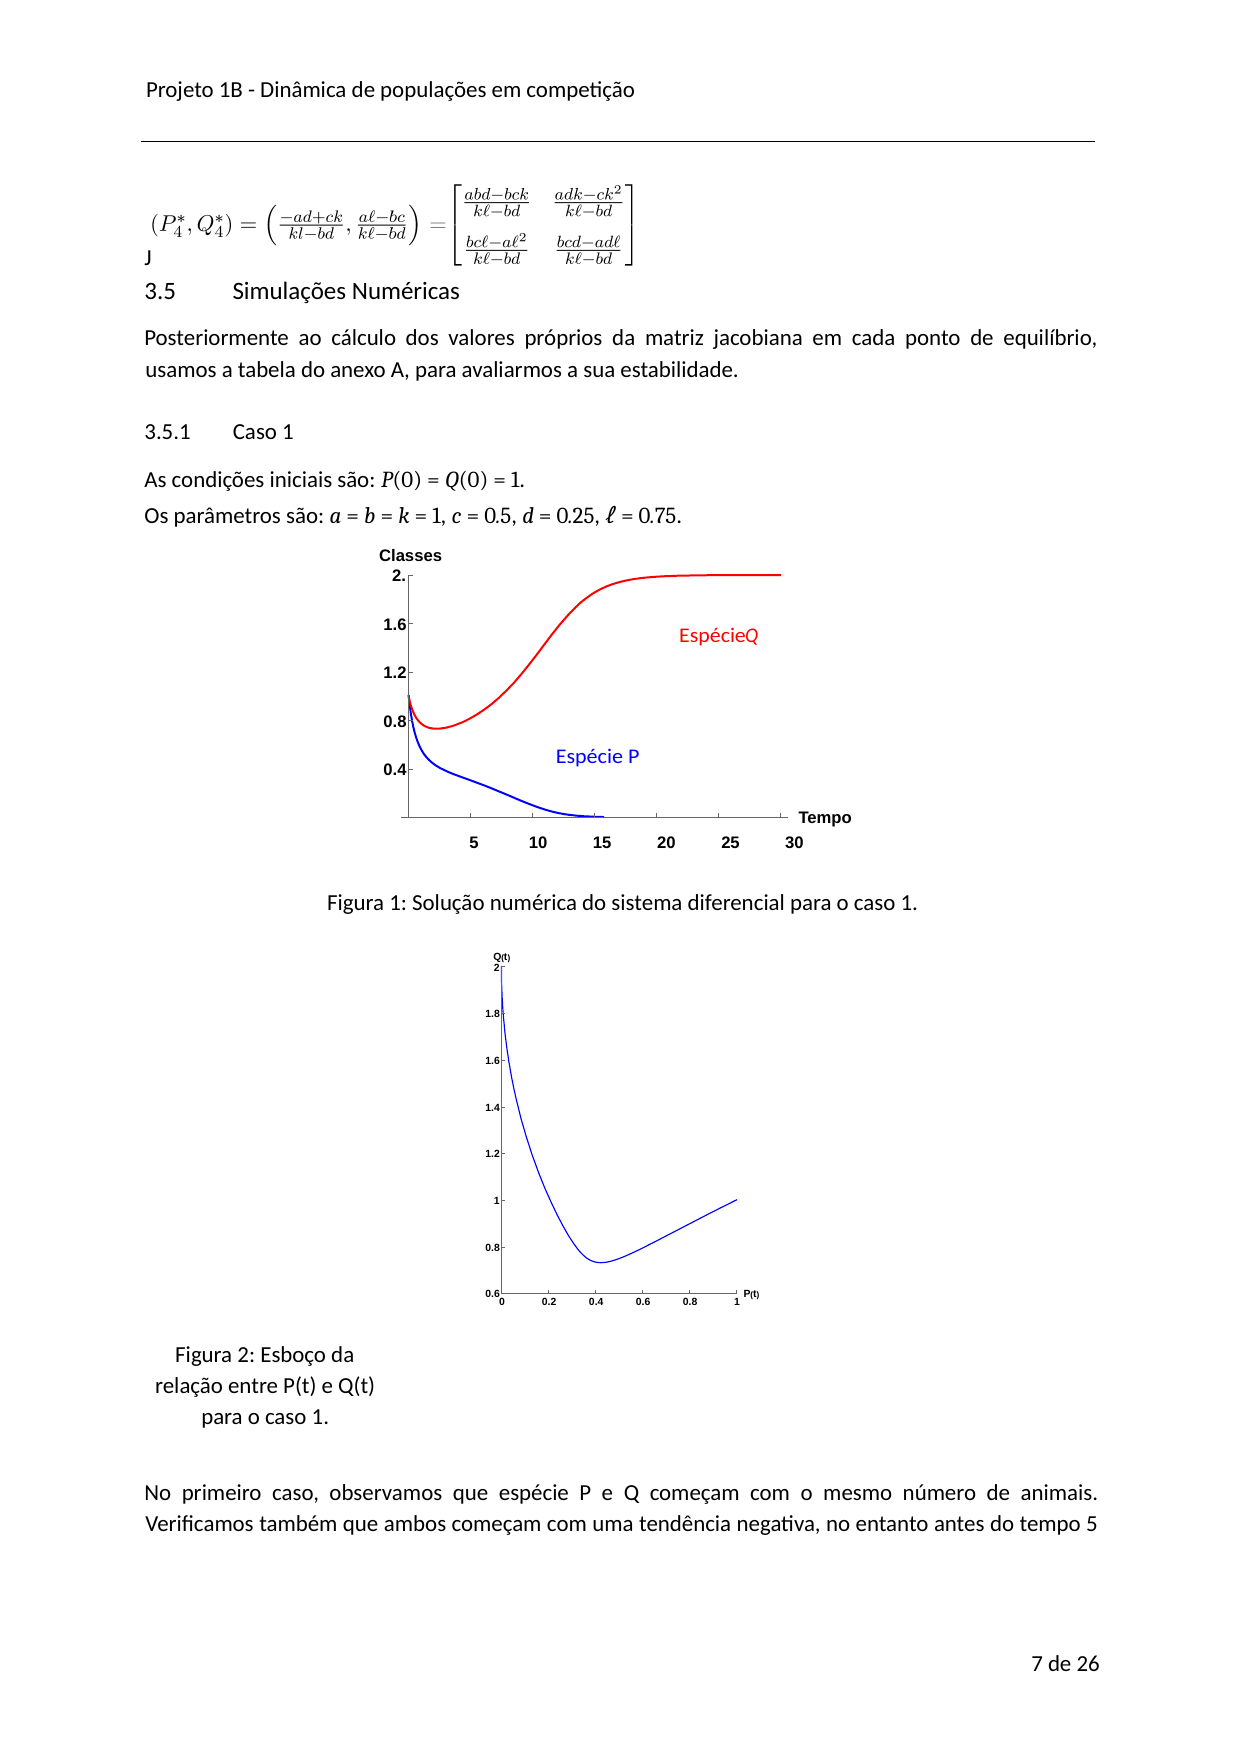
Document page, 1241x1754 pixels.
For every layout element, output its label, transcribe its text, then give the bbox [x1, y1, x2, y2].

text Classes [379, 546, 1100, 565]
text 5 10 15 20 25 30 [146, 833, 1100, 852]
text 3.5 Simulações Numéricas [144, 276, 1100, 306]
picture [151, 183, 633, 266]
text Posteriormente ao cálculo dos valores próprios da matriz jacobiana em cada ponto de equilíbrio, usamos a tabela do anexo A, para avaliarmos a sua estabilidade. [144, 323, 1100, 383]
text Figura 1: Solução numérica do sistema diferencial para o caso 1. [146, 888, 1100, 916]
text Os parâmetros são: a = b = k = 1, c = 0.5, d = 0.25, ℓ = 0.75. [144, 502, 1100, 530]
text 3.5.1 Caso 1 [144, 417, 1100, 445]
text As condições iniciais são: P(0) = Q(0) = 1. [144, 465, 1100, 493]
subtitle Figura 2: Esboço da relação entre P(t) e Q(t) para o caso 1. [146, 1341, 383, 1430]
